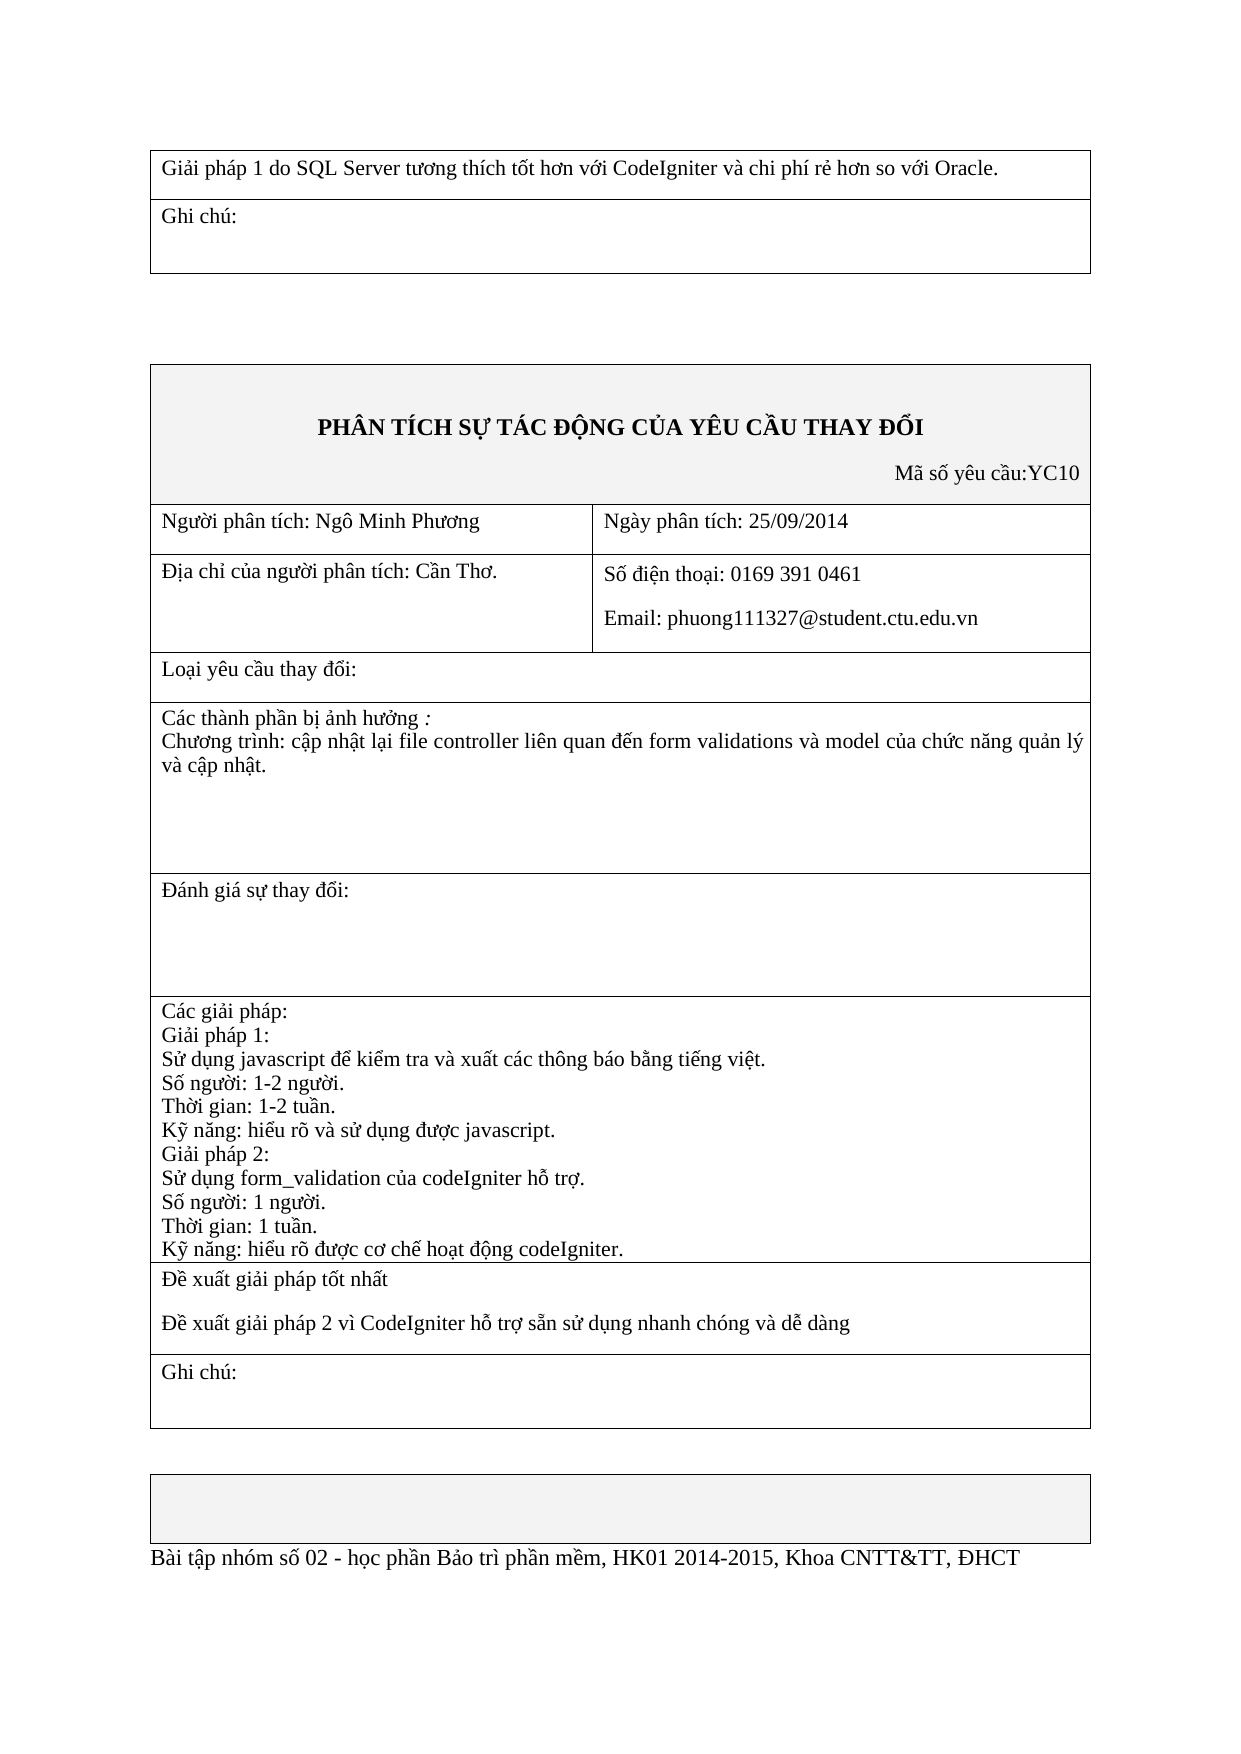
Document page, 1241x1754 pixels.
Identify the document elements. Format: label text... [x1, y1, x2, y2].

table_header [151, 1475, 1090, 1543]
table_cell Các giải pháp: Giải pháp 1: Sử dụng javascript để kiểm tra và xuất các thông báo bằng tiếng việt. Số người: 1-2 người. Thời gian: 1-2 tuần. Kỹ năng: hiểu rõ và sử dụng được javascript. Giải pháp 2: Sử dụng form_validation của codeIgniter hỗ trợ. Số người: 1 người. Thời gian: 1 tuần. Kỹ năng: hiểu rõ được cơ chế hoạt động codeIgniter. [151, 997, 1090, 1262]
table_cell Ngày phân tích: 25/09/2014 [593, 505, 1090, 554]
table_cell Đề xuất giải pháp tốt nhất Đề xuất giải pháp 2 vì CodeIgniter hỗ trợ sẵn sử dụng nhanh chóng và dễ dàng [151, 1263, 1090, 1354]
table_cell Người phân tích: Ngô Minh Phương [151, 505, 592, 554]
table_cell Số điện thoại: 0169 391 0461 Email: phuong111327@student.ctu.edu.vn [593, 555, 1090, 652]
table_cell Các thành phần bị ảnh hưởng : Chương trình: cập nhật lại file controller liên quan đến form validations và model của chức năng quản lý và cập nhật. [151, 703, 1090, 873]
table_cell Ghi chú: [151, 1355, 1090, 1428]
table_cell Loại yêu cầu thay đổi: [151, 653, 1090, 702]
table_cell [151, 151, 1090, 198]
table_cell Đánh giá sự thay đổi: [151, 874, 1090, 996]
table_cell Ghi chú: [151, 200, 1090, 272]
table_cell Địa chỉ của người phân tích: Cần Thơ. [151, 555, 592, 652]
table_header PHÂN TÍCH SỰ TÁC ĐỘNG CỦA YÊU CẦU THAY ĐỔI Mã số yêu cầu:YC10 [151, 365, 1090, 504]
